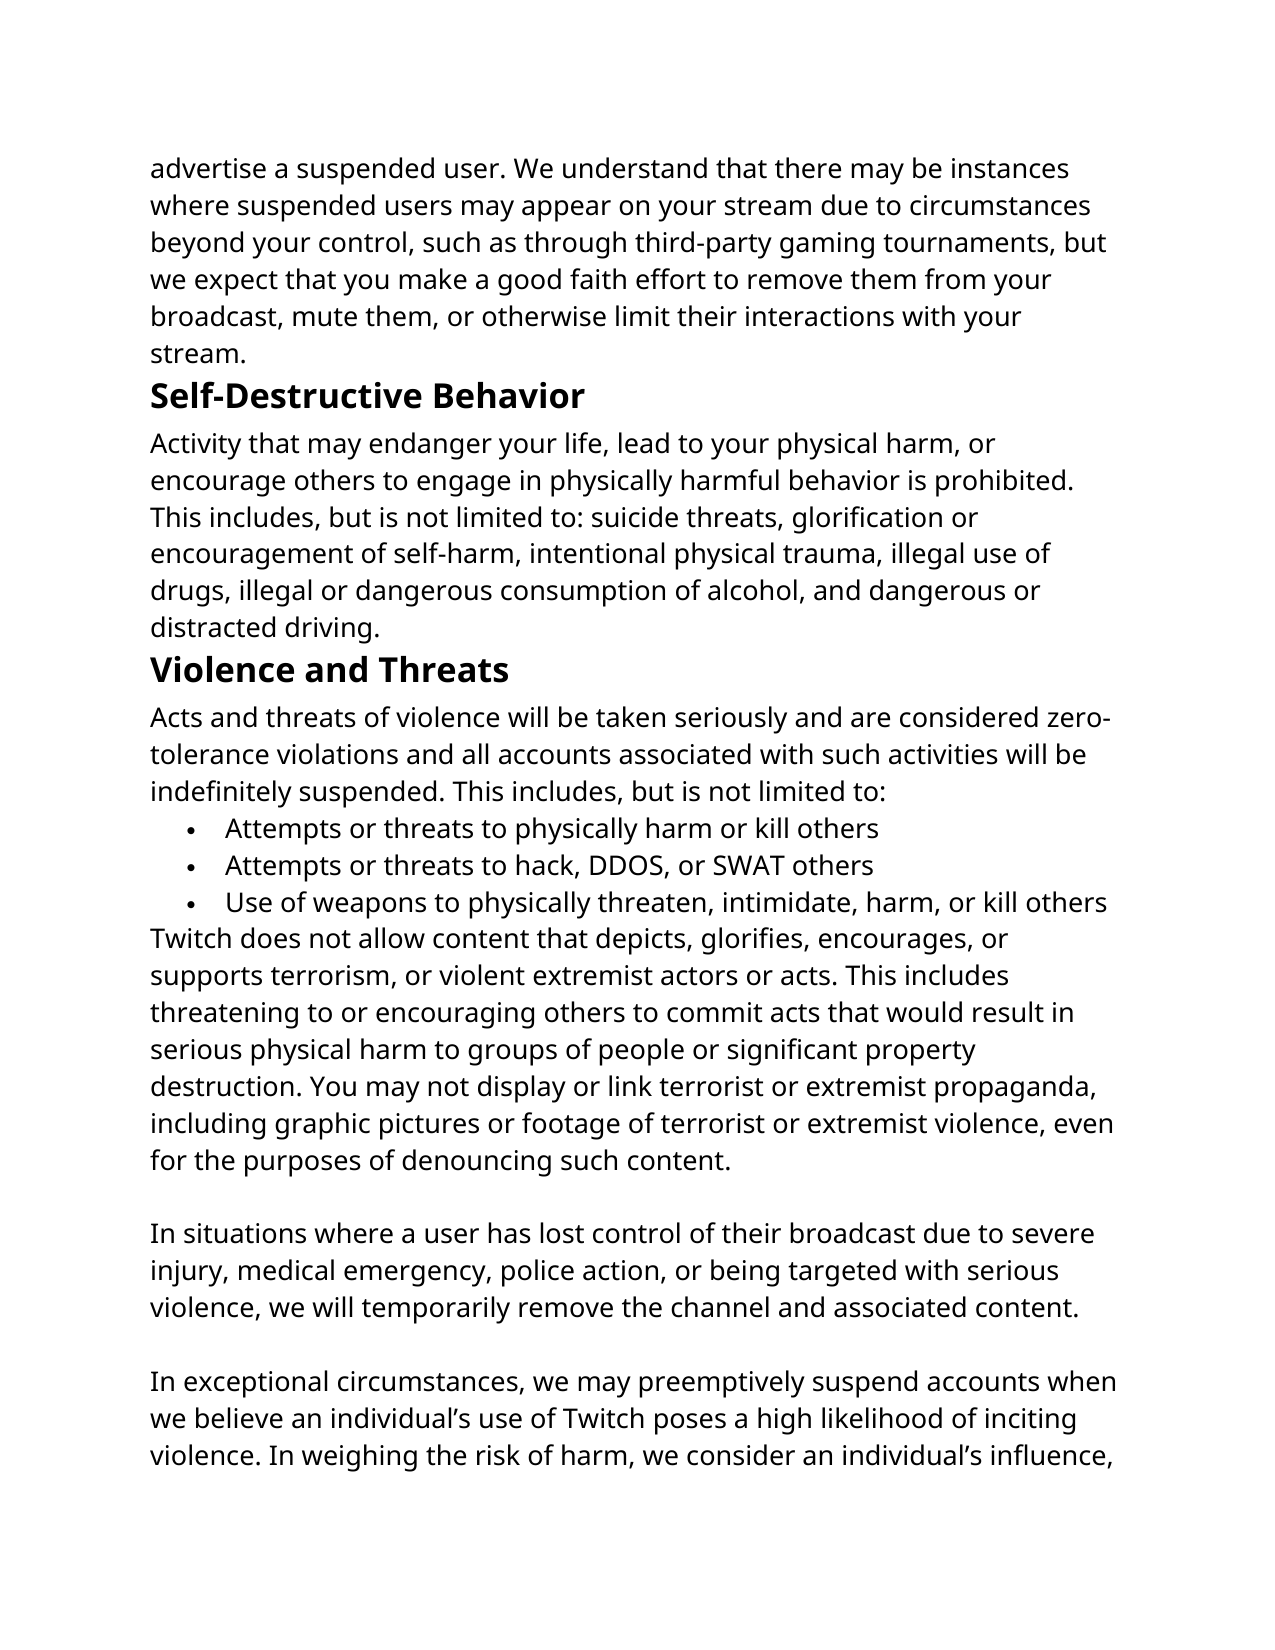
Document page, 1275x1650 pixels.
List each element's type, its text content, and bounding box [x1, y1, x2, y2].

text Activity that may endanger your life, lead to your physical harm, or encourage others to engage in physically harmful behavior is prohibited. This includes, but is not limited to: suicide threats, glorification or encouragement of self-harm, intentional physical trauma, illegal use of drugs, illegal or dangerous consumption of alcohol, and dangerous or distracted driving. [150, 424, 1125, 646]
list Use of weapons to physically threaten, intimidate, harm, or kill others [187, 883, 1125, 920]
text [150, 150, 1125, 371]
text Self-Destructive Behavior [150, 371, 1125, 418]
list Attempts or threats to hack, DDOS, or SWAT others [187, 846, 1125, 883]
text Acts and threats of violence will be taken seriously and are considered zero-tolerance violations and all accounts associated with such activities will be indefinitely suspended. This includes, but is not limited to: [150, 699, 1125, 809]
text Violence and Threats [150, 646, 1125, 692]
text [150, 920, 1125, 1473]
list Attempts or threats to physically harm or kill others [187, 809, 1125, 846]
